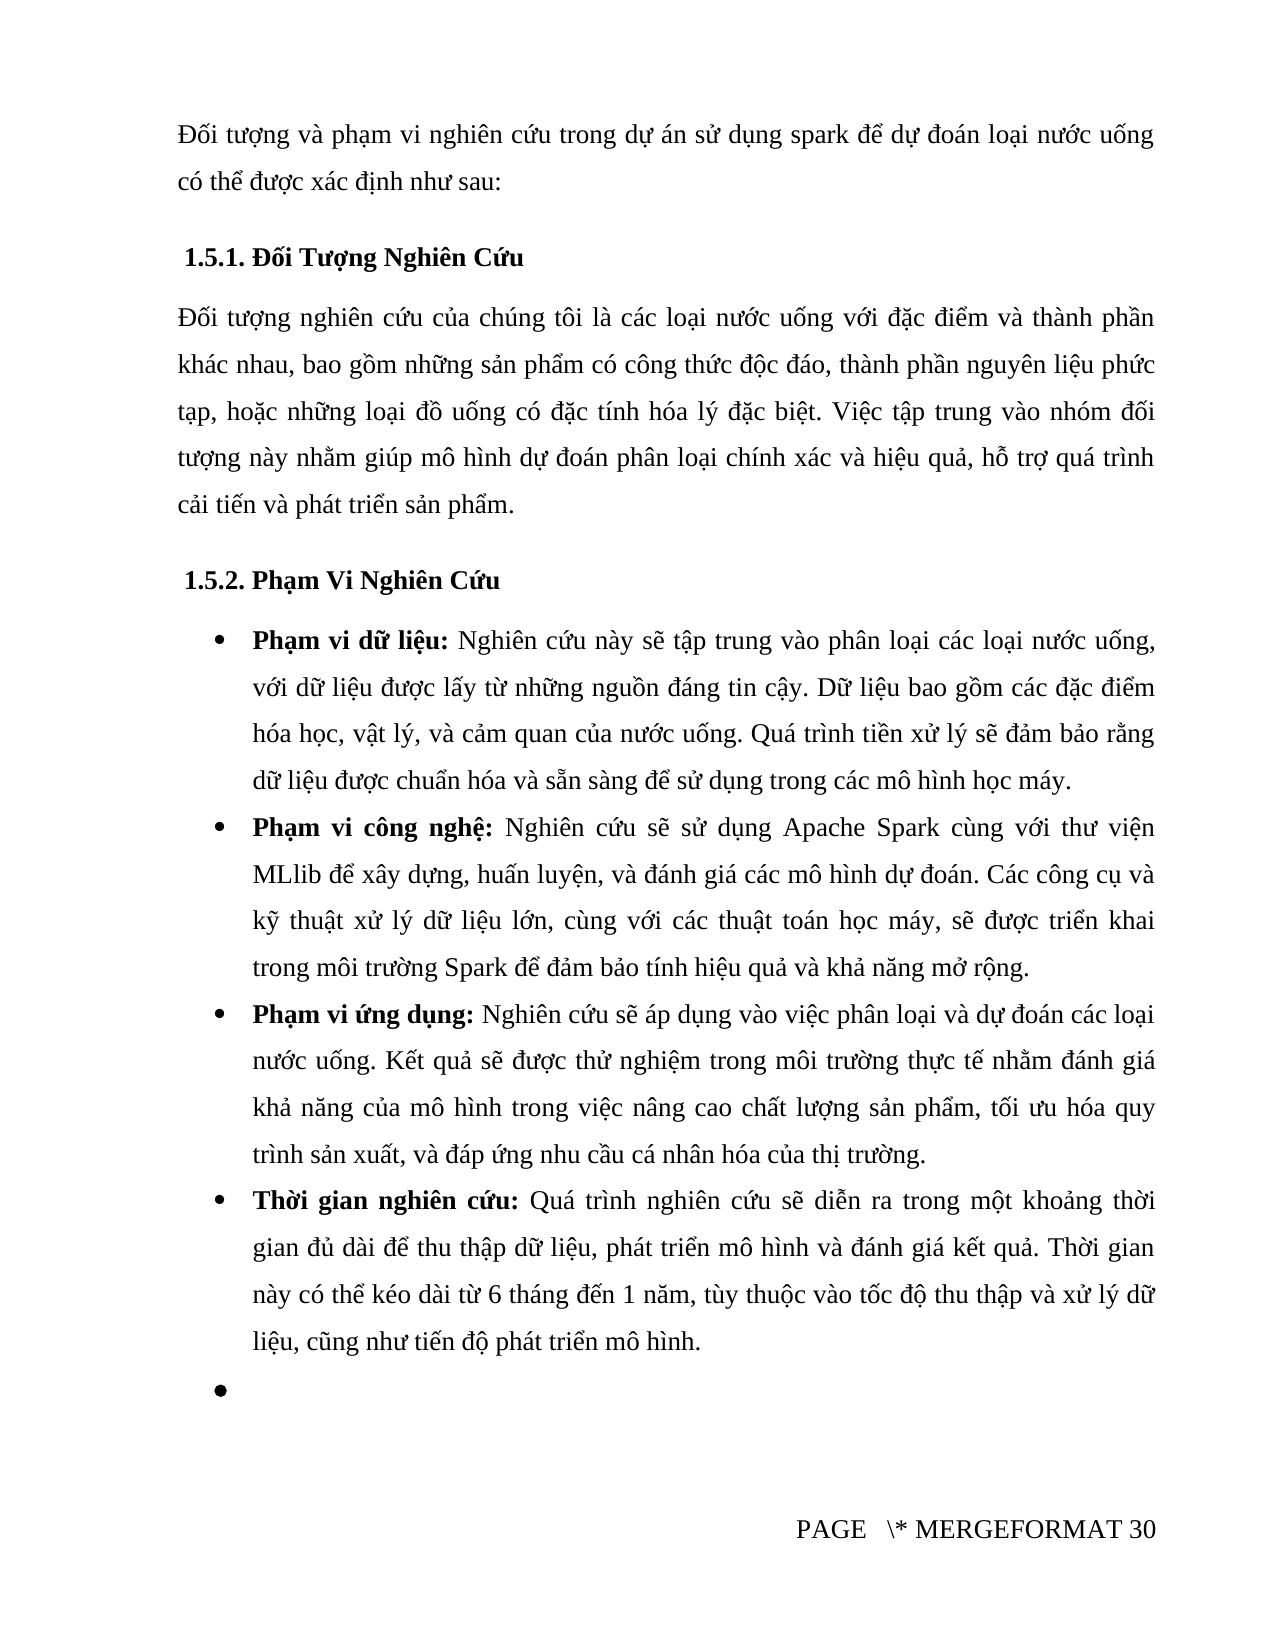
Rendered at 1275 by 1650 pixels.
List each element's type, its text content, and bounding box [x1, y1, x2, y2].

text Đối tượng nghiên cứu của chúng tôi là các loại nước uống với đặc điểm và thành phần khác nhau, bao gồm những sản phẩm có công thức độc đáo, thành phần nguyên liệu phức tạp, hoặc những loại đồ uống có đặc tính hóa lý đặc biệt. Việc tập trung vào nhóm đối tượng này nhằm giúp mô hình dự đoán phân loại chính xác và hiệu quả, hỗ trợ quá trình cải tiến và phát triển sản phẩm. [177, 301, 1156, 519]
text Đối tượng và phạm vi nghiên cứu trong dự án sử dụng spark để dự đoán loại nước uống có thể được xác định như sau: [177, 118, 1156, 196]
list Thời gian nghiên cứu: Quá trình nghiên cứu sẽ diễn ra trong một khoảng thời gian đủ dài để thu thập dữ liệu, phát triển mô hình và đánh giá kết quả. Thời gian này có thể kéo dài từ 6 tháng đến 1 năm, tùy thuộc vào tốc độ thu thập và xử lý dữ liệu, cũng như tiến độ phát triển mô hình. [215, 1184, 1156, 1356]
subtitle 1.5.1. Đối Tượng Nghiên Cứu [177, 241, 1156, 272]
list Phạm vi ứng dụng: Nghiên cứu sẽ áp dụng vào việc phân loại và dự đoán các loại nước uống. Kết quả sẽ được thử nghiệm trong môi trường thực tế nhằm đánh giá khả năng của mô hình trong việc nâng cao chất lượng sản phẩm, tối ưu hóa quy trình sản xuất, và đáp ứng nhu cầu cá nhân hóa của thị trường. [215, 998, 1156, 1169]
list Phạm vi công nghệ: Nghiên cứu sẽ sử dụng Apache Spark cùng với thư viện MLlib để xây dựng, huấn luyện, và đánh giá các mô hình dự đoán. Các công cụ và kỹ thuật xử lý dữ liệu lớn, cùng với các thuật toán học máy, sẽ được triển khai trong môi trường Spark để đảm bảo tính hiệu quả và khả năng mở rộng. [215, 811, 1156, 982]
subtitle 1.5.2. Phạm Vi Nghiên Cứu [177, 564, 1156, 595]
list Phạm vi dữ liệu: Nghiên cứu này sẽ tập trung vào phân loại các loại nước uống, với dữ liệu được lấy từ những nguồn đáng tin cậy. Dữ liệu bao gồm các đặc điểm hóa học, vật lý, và cảm quan của nước uống. Quá trình tiền xử lý sẽ đảm bảo rằng dữ liệu được chuẩn hóa và sẵn sàng để sử dụng trong các mô hình học máy. [215, 624, 1156, 795]
